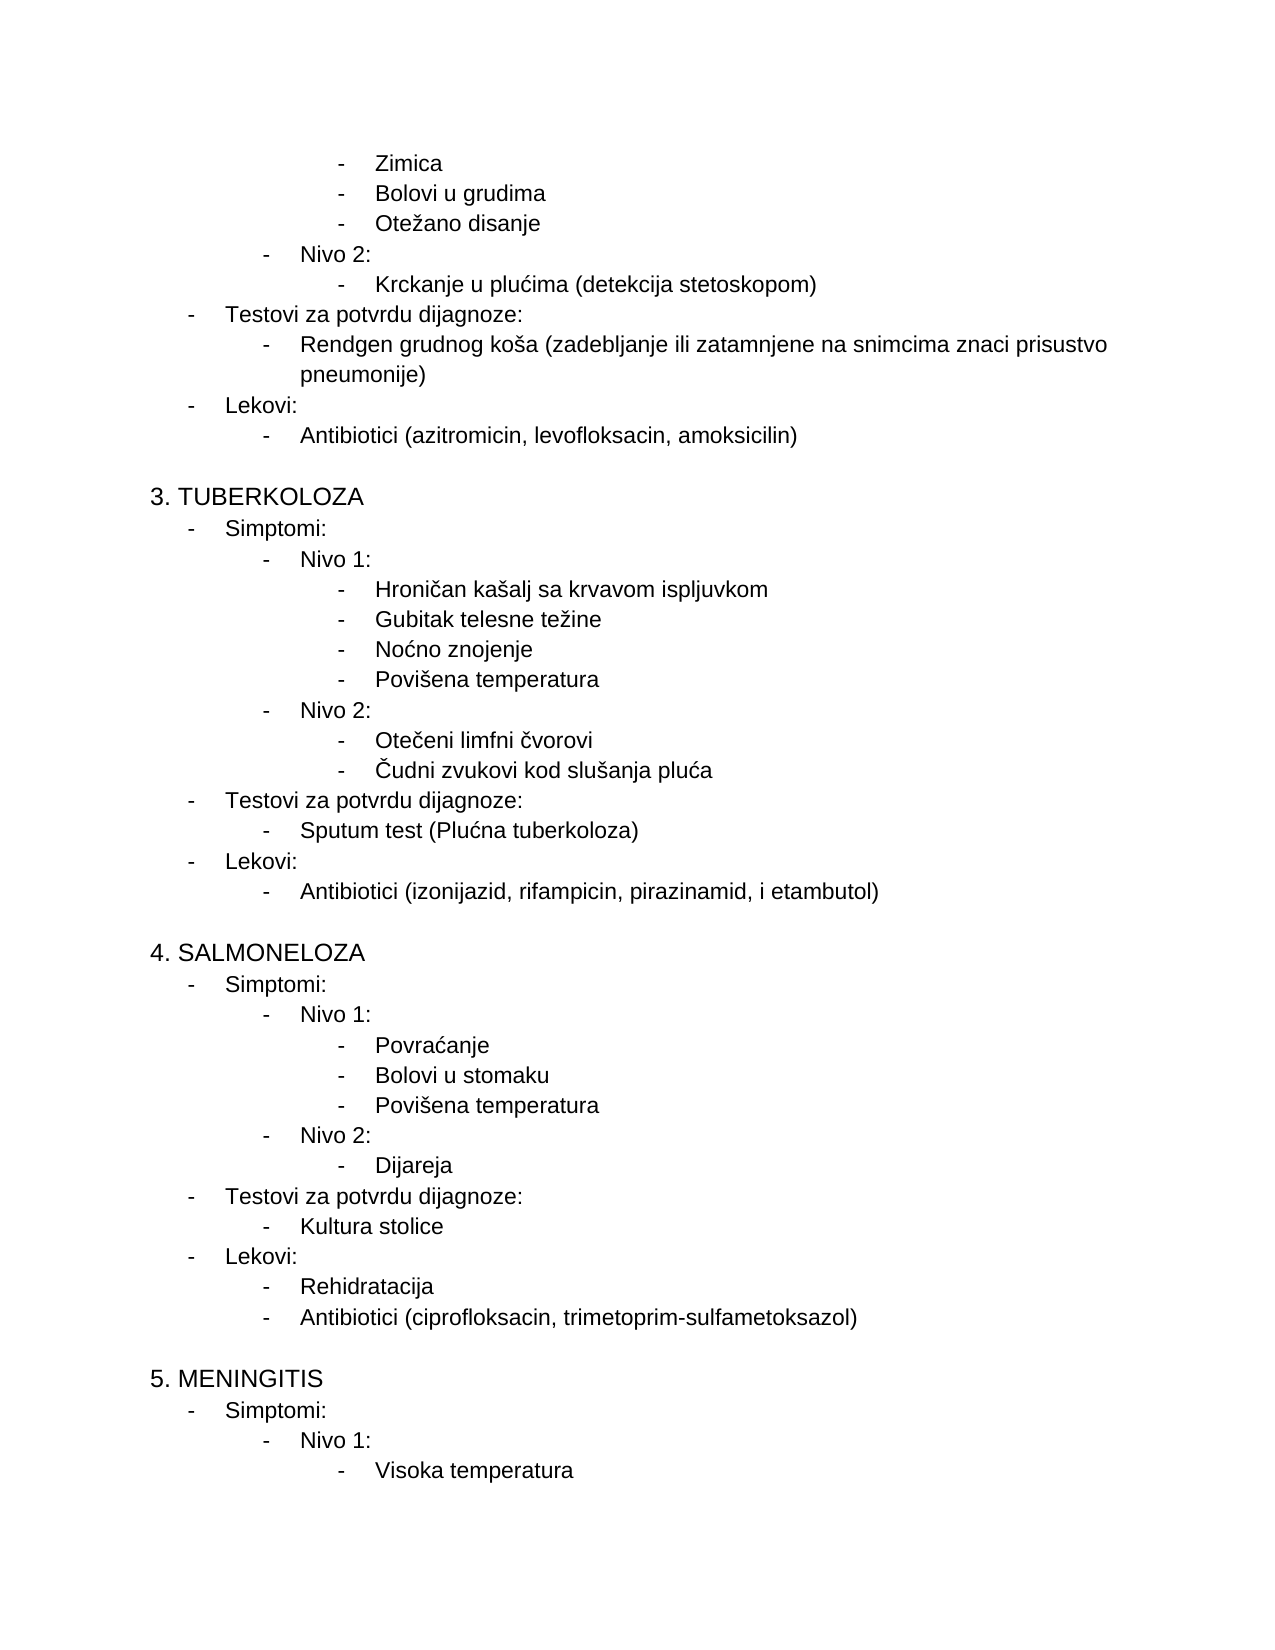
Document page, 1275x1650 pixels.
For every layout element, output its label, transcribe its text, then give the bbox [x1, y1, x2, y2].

list Zimica [337, 150, 1125, 176]
list Otežano disanje [337, 210, 1125, 237]
list Gubitak telesne težine [337, 606, 1125, 632]
list Testovi za potvrdu dijagnoze: [187, 1183, 1125, 1209]
list Testovi za potvrdu dijagnoze: [187, 301, 1125, 327]
list Nivo 1: [262, 546, 1125, 572]
list Hroničan kašalj sa krvavom ispljuvkom [337, 576, 1125, 602]
list Povišena temperatura [337, 1092, 1125, 1118]
list Povišena temperatura [337, 666, 1125, 693]
list Nivo 1: [262, 1001, 1125, 1028]
list Nivo 2: [262, 697, 1125, 723]
list Lekovi: [187, 848, 1125, 874]
list Noćno znojenje [337, 636, 1125, 662]
list Kultura stolice [262, 1213, 1125, 1239]
list Rehidratacija [262, 1273, 1125, 1300]
list Visoka temperatura [337, 1457, 1125, 1484]
list Bolovi u grudima [337, 180, 1125, 207]
text 4. SALMONELOZA [150, 938, 1125, 967]
list Sputum test (Plućna tuberkoloza) [262, 817, 1125, 844]
list Otečeni limfni čvorovi [337, 727, 1125, 753]
list Testovi za potvrdu dijagnoze: [187, 787, 1125, 813]
text 5. MENINGITIS [150, 1364, 1125, 1393]
list Lekovi: [187, 1243, 1125, 1269]
list Čudni zvukovi kod slušanja pluća [337, 757, 1125, 783]
list Krckanje u plućima (detekcija stetoskopom) [337, 271, 1125, 297]
list Lekovi: [187, 392, 1125, 418]
list Nivo 2: [262, 241, 1125, 267]
list Nivo 1: [262, 1427, 1125, 1453]
list Antibiotici (ciprofloksacin, trimetoprim-sulfametoksazol) [262, 1303, 1125, 1330]
list Antibiotici (izonijazid, rifampicin, pirazinamid, i etambutol) [262, 878, 1125, 904]
list Dijareja [337, 1152, 1125, 1179]
text 3. TUBERKOLOZA [150, 482, 1125, 511]
list Rendgen grudnog koša (zadebljanje ili zatamnjene na snimcima znaci prisustvo pneumonije) [262, 331, 1125, 388]
list Bolovi u stomaku [337, 1062, 1125, 1088]
list Simptomi: [187, 515, 1125, 542]
list Simptomi: [187, 971, 1125, 998]
list Simptomi: [187, 1397, 1125, 1423]
list Povraćanje [337, 1032, 1125, 1058]
list Nivo 2: [262, 1122, 1125, 1149]
list Antibiotici (azitromicin, levofloksacin, amoksicilin) [262, 422, 1125, 448]
